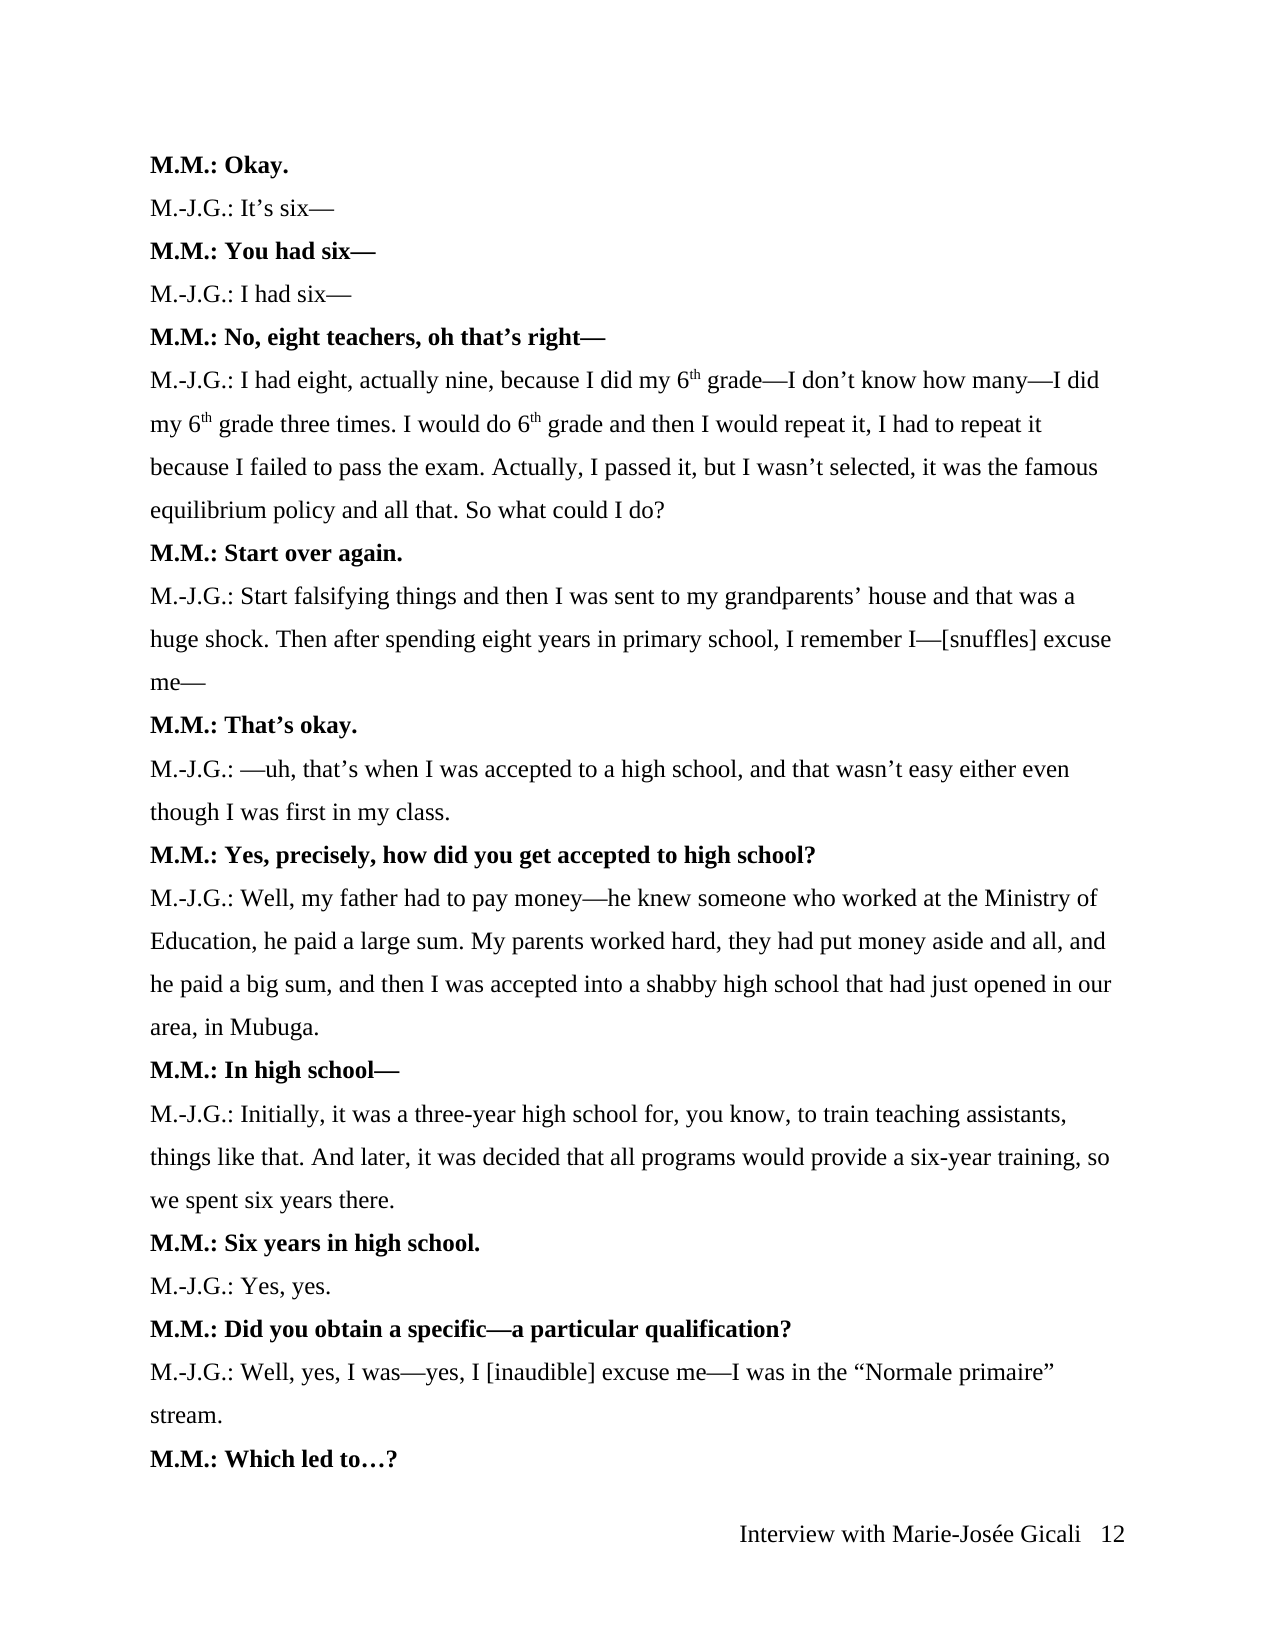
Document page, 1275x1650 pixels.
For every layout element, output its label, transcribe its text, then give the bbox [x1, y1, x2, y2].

text M.M.: Six years in high school. [150, 1228, 1125, 1257]
text M.M.: No, eight teachers, oh that’s right— [150, 322, 1125, 351]
text M.M.: Okay. [150, 150, 1125, 179]
text M.-J.G.: It’s six— [150, 193, 1125, 222]
text M.M.: Which led to…? [150, 1444, 1125, 1472]
text M.M.: Did you obtain a specific—a particular qualification? [150, 1314, 1125, 1343]
text M.M.: Yes, precisely, how did you get accepted to high school? [150, 840, 1125, 869]
text M.-J.G.: Well, yes, I was—yes, I [inaudible] excuse me—I was in the “Normale primaire” stream. [150, 1357, 1125, 1429]
text M.-J.G.: Start falsifying things and then I was sent to my grandparents’ house and that was a huge shock. Then after spending eight years in primary school, I remember I—[snuffles] excuse me— [150, 581, 1125, 696]
text M.-J.G.: I had six— [150, 279, 1125, 308]
text M.M.: In high school— [150, 1056, 1125, 1084]
text M.-J.G.: I had eight, actually nine, because I did my 6th grade—I don’t know how many—I did my 6th grade three times. I would do 6th grade and then I would repeat it, I had to repeat it because I failed to pass the exam. Actually, I passed it, but I wasn’t selected, it was the famous equilibrium policy and all that. So what could I do? [150, 366, 1125, 524]
text M.-J.G.: Well, my father had to pay money—he knew someone who worked at the Ministry of Education, he paid a large sum. My parents worked hard, they had put money aside and all, and he paid a big sum, and then I was accepted into a shabby high school that had just opened in our area, in Mubuga. [150, 883, 1125, 1041]
text M.M.: That’s okay. [150, 711, 1125, 739]
text M.-J.G.: Yes, yes. [150, 1271, 1125, 1300]
text M.M.: You had six— [150, 236, 1125, 265]
text M.-J.G.: —uh, that’s when I was accepted to a high school, and that wasn’t easy either even though I was first in my class. [150, 754, 1125, 826]
text M.-J.G.: Initially, it was a three-year high school for, you know, to train teaching assistants, things like that. And later, it was decided that all programs would provide a six-year training, so we spent six years there. [150, 1099, 1125, 1214]
text M.M.: Start over again. [150, 538, 1125, 567]
